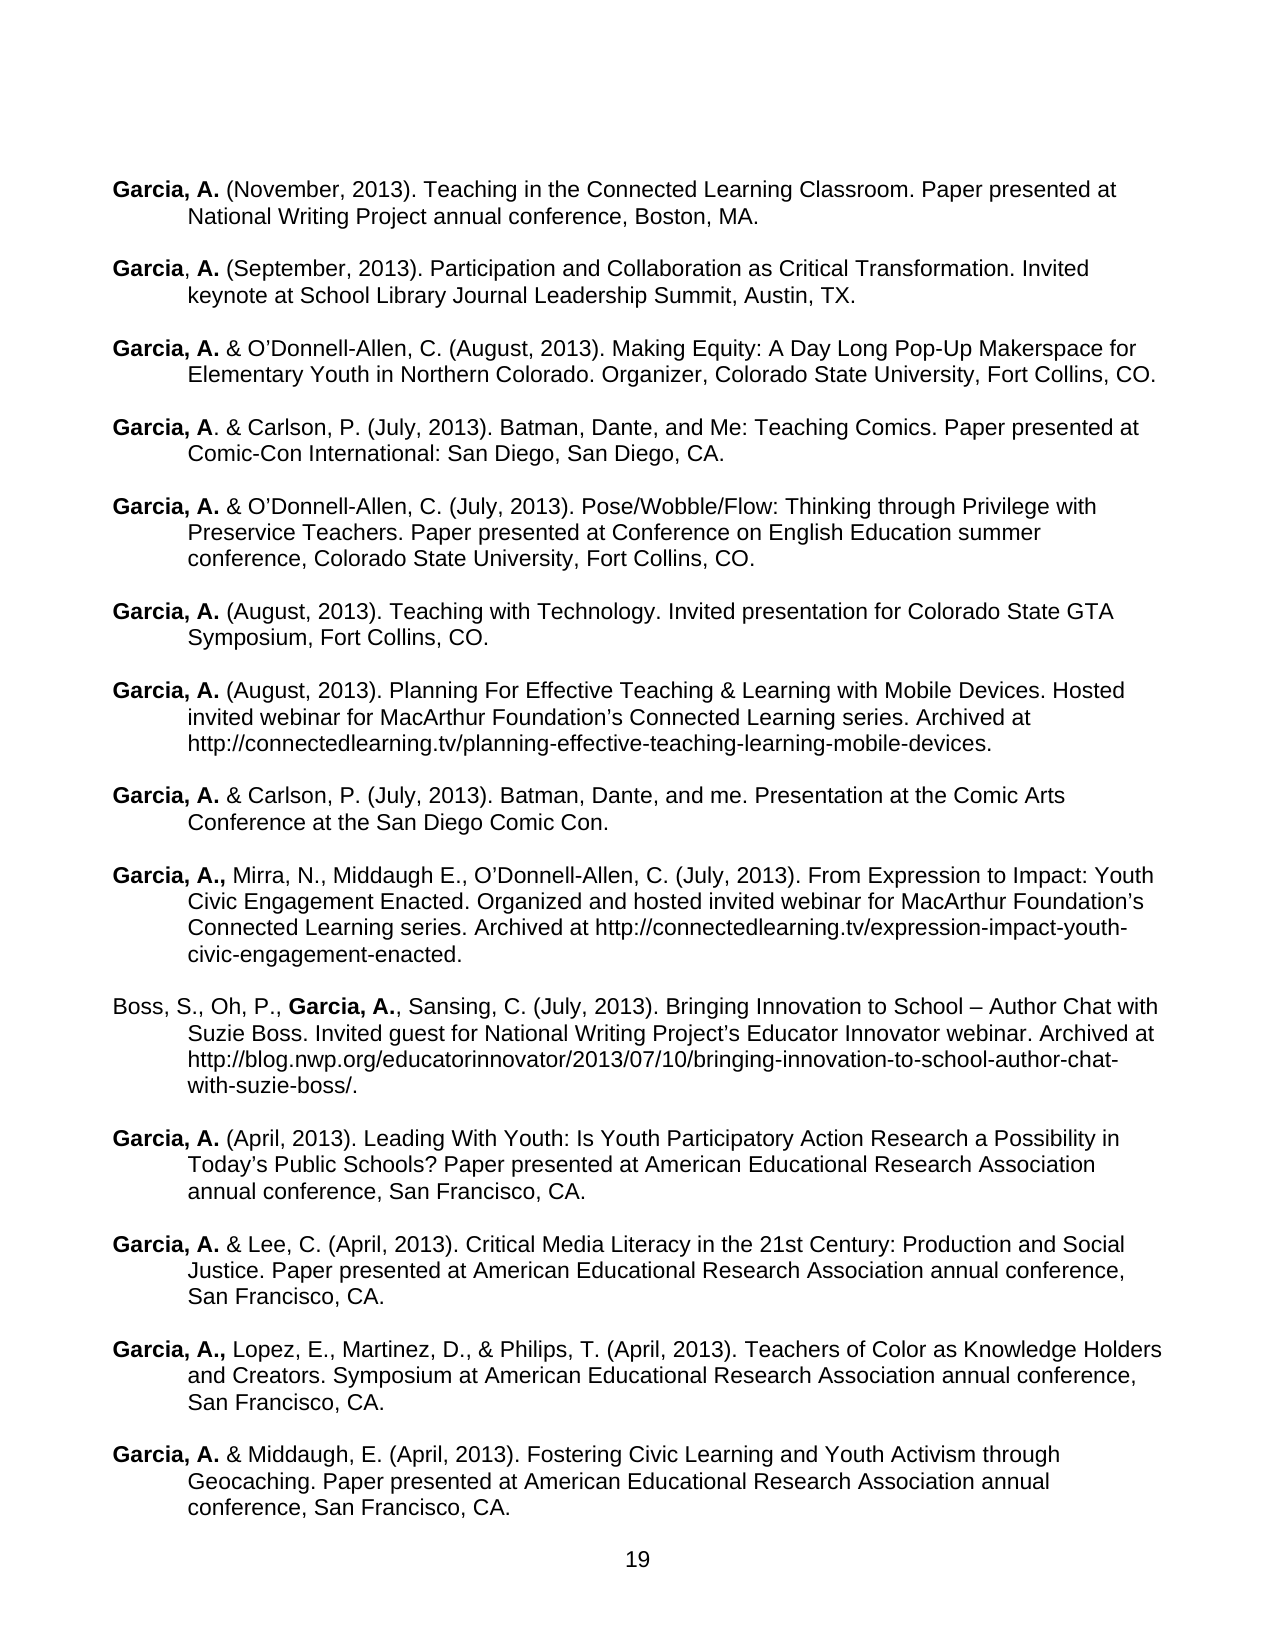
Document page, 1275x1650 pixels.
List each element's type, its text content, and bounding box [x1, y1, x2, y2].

text Garcia, A. (August, 2013). Teaching with Technology. Invited presentation for Colorado State GTA Symposium, Fort Collins, CO. [112, 598, 1162, 651]
text Garcia, A. & Carlson, P. (July, 2013). Batman, Dante, and me. Presentation at the Comic Arts Conference at the San Diego Comic Con. [112, 782, 1162, 835]
text Garcia, A., Mirra, N., Middaugh E., O’Donnell-Allen, C. (July, 2013). From Expression to Impact: Youth Civic Engagement Enacted. Organized and hosted invited webinar for MacArthur Foundation’s Connected Learning series. Archived at http://connectedlearning.tv/expression-impact-youth-civic-engagement-enacted. [112, 862, 1162, 967]
text Garcia, A. (November, 2013). Teaching in the Connected Learning Classroom. Paper presented at National Writing Project annual conference, Boston, MA. [112, 176, 1162, 229]
text Boss, S., Oh, P., Garcia, A., Sansing, C. (July, 2013). Bringing Innovation to School – Author Chat with Suzie Boss. Invited guest for National Writing Project’s Educator Innovator webinar. Archived at http://blog.nwp.org/educatorinnovator/2013/07/10/bringing-innovation-to-school-author-chat-with-suzie-boss/. [112, 993, 1162, 1099]
text Garcia, A., Lopez, E., Martinez, D., & Philips, T. (April, 2013). Teachers of Color as Knowledge Holders and Creators. Symposium at American Educational Research Association annual conference, San Francisco, CA. [112, 1336, 1162, 1415]
text Garcia, A. & Lee, C. (April, 2013). Critical Media Literacy in the 21st Century: Production and Social Justice. Paper presented at American Educational Research Association annual conference, San Francisco, CA. [112, 1231, 1162, 1309]
text Garcia, A. (August, 2013). Planning For Effective Teaching & Learning with Mobile Devices. Hosted invited webinar for MacArthur Foundation’s Connected Learning series. Archived at http://connectedlearning.tv/planning-effective-teaching-learning-mobile-devices. [112, 677, 1162, 756]
text Garcia, A. & O’Donnell-Allen, C. (August, 2013). Making Equity: A Day Long Pop-Up Makerspace for Elementary Youth in Northern Colorado. Organizer, Colorado State University, Fort Collins, CO. [112, 334, 1162, 387]
text Garcia, A. & Middaugh, E. (April, 2013). Fostering Civic Learning and Youth Activism through Geocaching. Paper presented at American Educational Research Association annual conference, San Francisco, CA. [112, 1441, 1162, 1520]
text Garcia, A. (September, 2013). Participation and Collaboration as Critical Transformation. Invited keynote at School Library Journal Leadership Summit, Austin, TX. [112, 255, 1162, 308]
text Garcia, A. & Carlson, P. (July, 2013). Batman, Dante, and Me: Teaching Comics. Paper presented at Comic-Con International: San Diego, San Diego, CA. [112, 413, 1162, 466]
text Garcia, A. & O’Donnell-Allen, C. (July, 2013). Pose/Wobble/Flow: Thinking through Privilege with Preservice Teachers. Paper presented at Conference on English Education summer conference, Colorado State University, Fort Collins, CO. [112, 493, 1162, 572]
text Garcia, A. (April, 2013). Leading With Youth: Is Youth Participatory Action Research a Possibility in Today’s Public Schools? Paper presented at American Educational Research Association annual conference, San Francisco, CA. [112, 1125, 1162, 1204]
